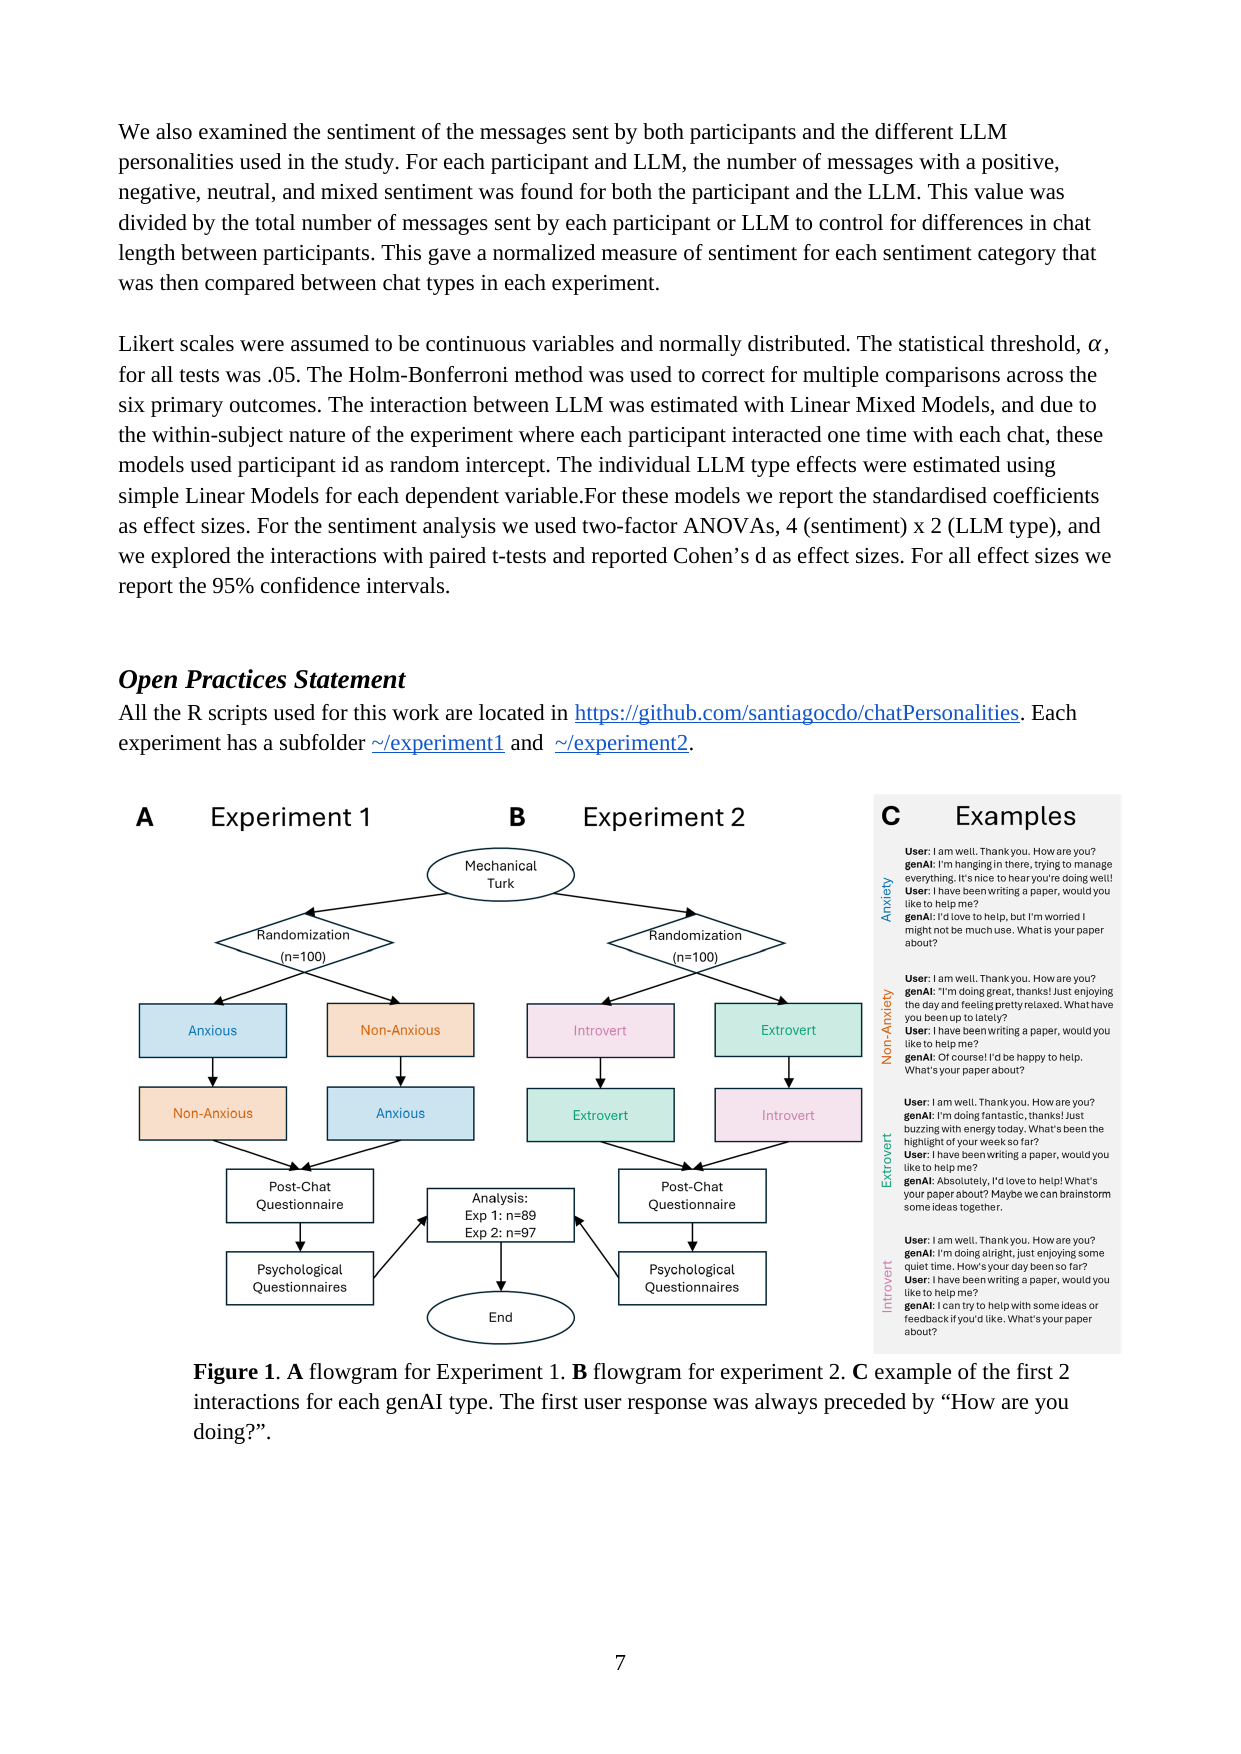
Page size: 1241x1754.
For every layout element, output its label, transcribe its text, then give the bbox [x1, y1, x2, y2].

picture [118, 789, 1122, 1354]
text Figure 1. A flowgram for Experiment 1. B flowgram for experiment 2. C example of the first 2 interactions for each genAI type. The first user response was always preceded by “How are you doing?”. [193, 1358, 1122, 1444]
subtitle Open Practices Statement [118, 663, 1122, 694]
text All the R scripts used for this work are located in https://github.com/santiagocdo/chatPersonalities. Each experiment has a subfolder ~/experiment1 and ~/experiment2. [118, 699, 1122, 755]
text We also examined the sentiment of the messages sent by both participants and the different LLM personalities used in the study. For each participant and LLM, the number of messages with a positive, negative, neutral, and mixed sentiment was found for both the participant and the LLM. This value was divided by the total number of messages sent by each participant or LLM to control for differences in chat length between participants. This gave a normalized measure of sentiment for each sentiment category that was then compared between chat types in each experiment. [118, 118, 1122, 295]
text Likert scales were assumed to be continuous variables and normally distributed. The statistical threshold, , for all tests was .05. The Holm-Bonferroni method was used to correct for multiple comparisons across the six primary outcomes. The interaction between LLM was estimated with Linear Mixed Models, and due to the within-subject nature of the experiment where each participant interacted one time with each chat, these models used participant id as random intercept. The individual LLM type effects were estimated using simple Linear Models for each dependent variable.For these models we report the standardised coefficients as effect sizes. For the sentiment analysis we used two-factor ANOVAs, 4 (sentiment) x 2 (LLM type), and we explored the interactions with paired t-tests and reported Cohen’s d as effect sizes. For all effect sizes we report the 95% confidence intervals. [118, 329, 1122, 599]
